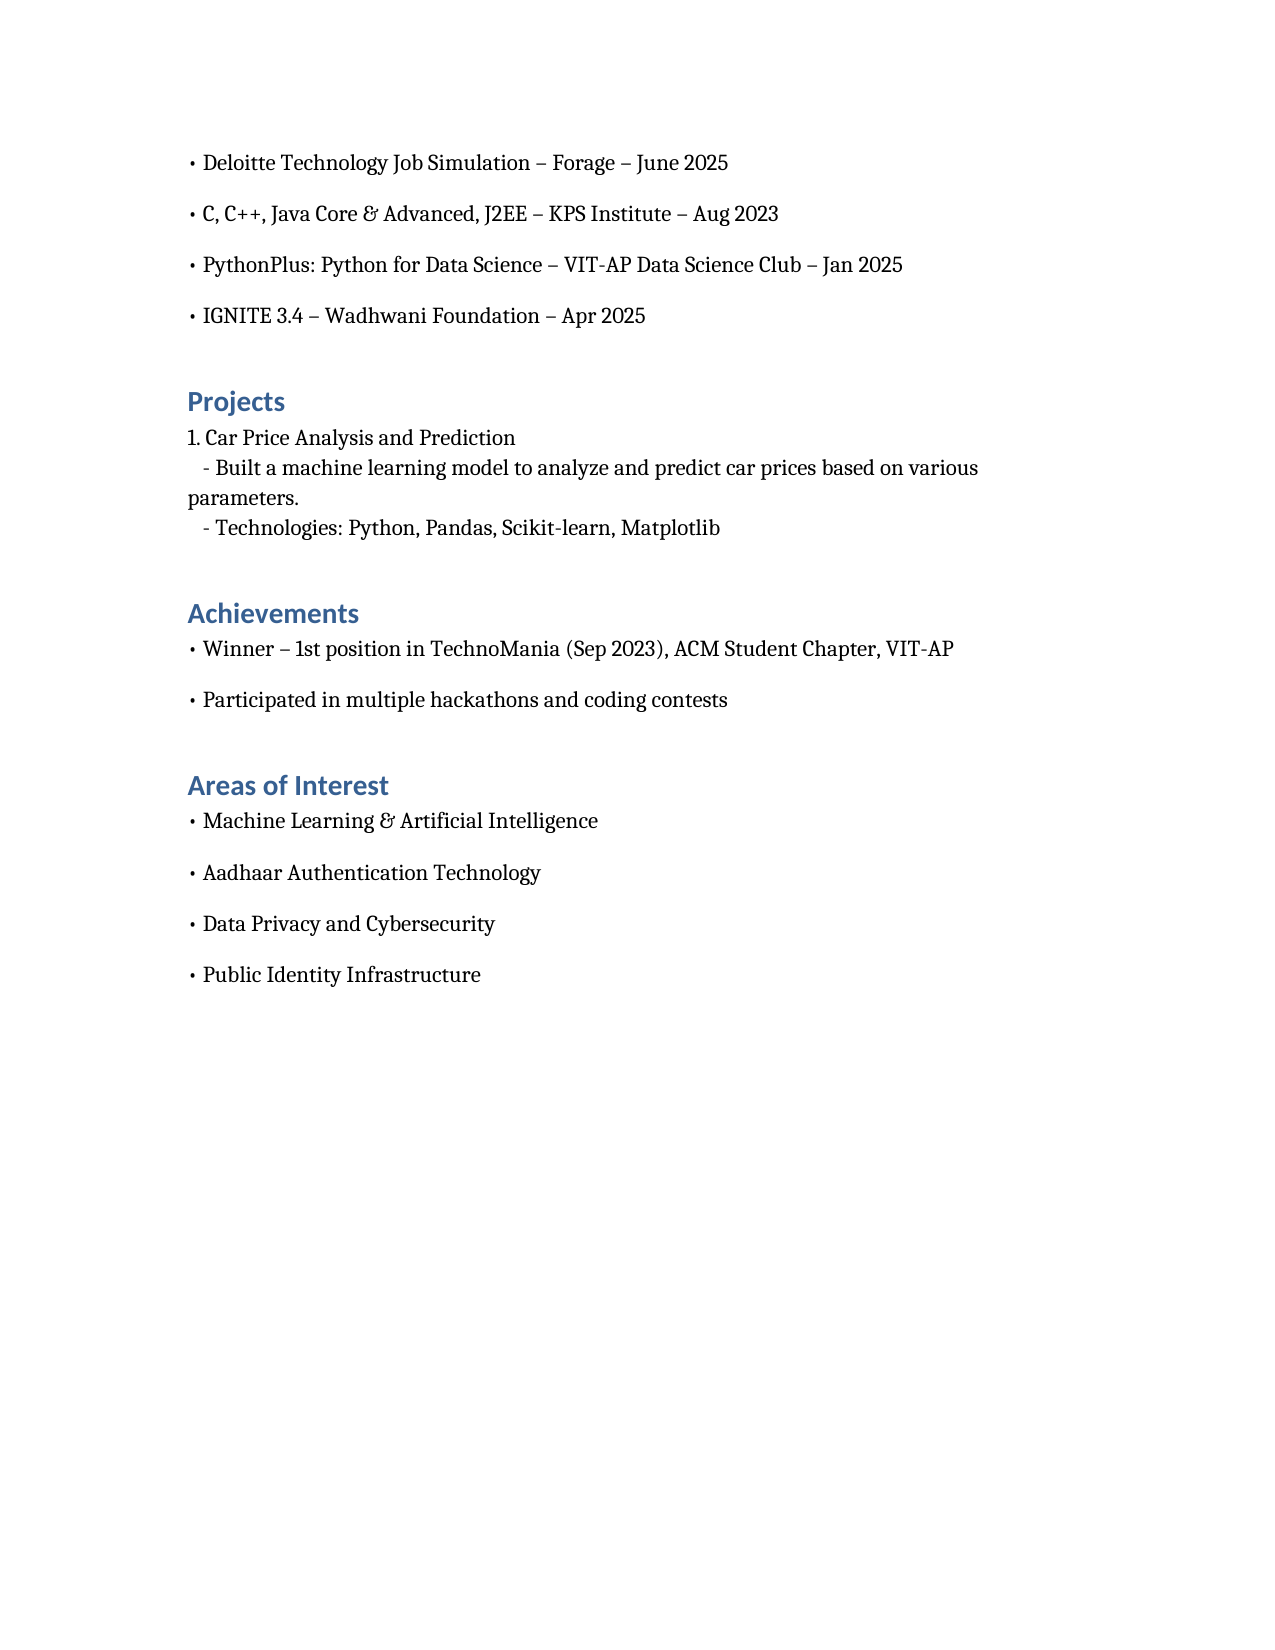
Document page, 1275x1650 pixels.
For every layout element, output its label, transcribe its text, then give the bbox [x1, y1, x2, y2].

text • Public Identity Infrastructure [187, 961, 1087, 988]
text • IGNITE 3.4 – Wadhwani Foundation – Apr 2025 [187, 303, 1087, 329]
text 1. Car Price Analysis and Prediction - Built a machine learning model to analyze and predict car prices based on various parameters. - Technologies: Python, Pandas, Scikit-learn, Matplotlib [187, 424, 1087, 541]
text • Deloitte Technology Job Simulation – Forage – June 2025 [187, 150, 1087, 176]
text • Winner – 1st position in TechnoMania (Sep 2023), ACM Student Chapter, VIT-AP [187, 636, 1087, 662]
text • Data Privacy and Cybersecurity [187, 910, 1087, 937]
text • Aadhaar Authentication Technology [187, 859, 1087, 886]
text • Participated in multiple hackathons and coding contests [187, 687, 1087, 713]
text • PythonPlus: Python for Data Science – VIT-AP Data Science Club – Jan 2025 [187, 252, 1087, 278]
text • Machine Learning & Artificial Intelligence [187, 808, 1087, 834]
subtitle Projects [187, 383, 1087, 419]
subtitle Areas of Interest [187, 767, 1087, 803]
subtitle Achievements [187, 595, 1087, 631]
text • C, C++, Java Core & Advanced, J2EE – KPS Institute – Aug 2023 [187, 201, 1087, 227]
